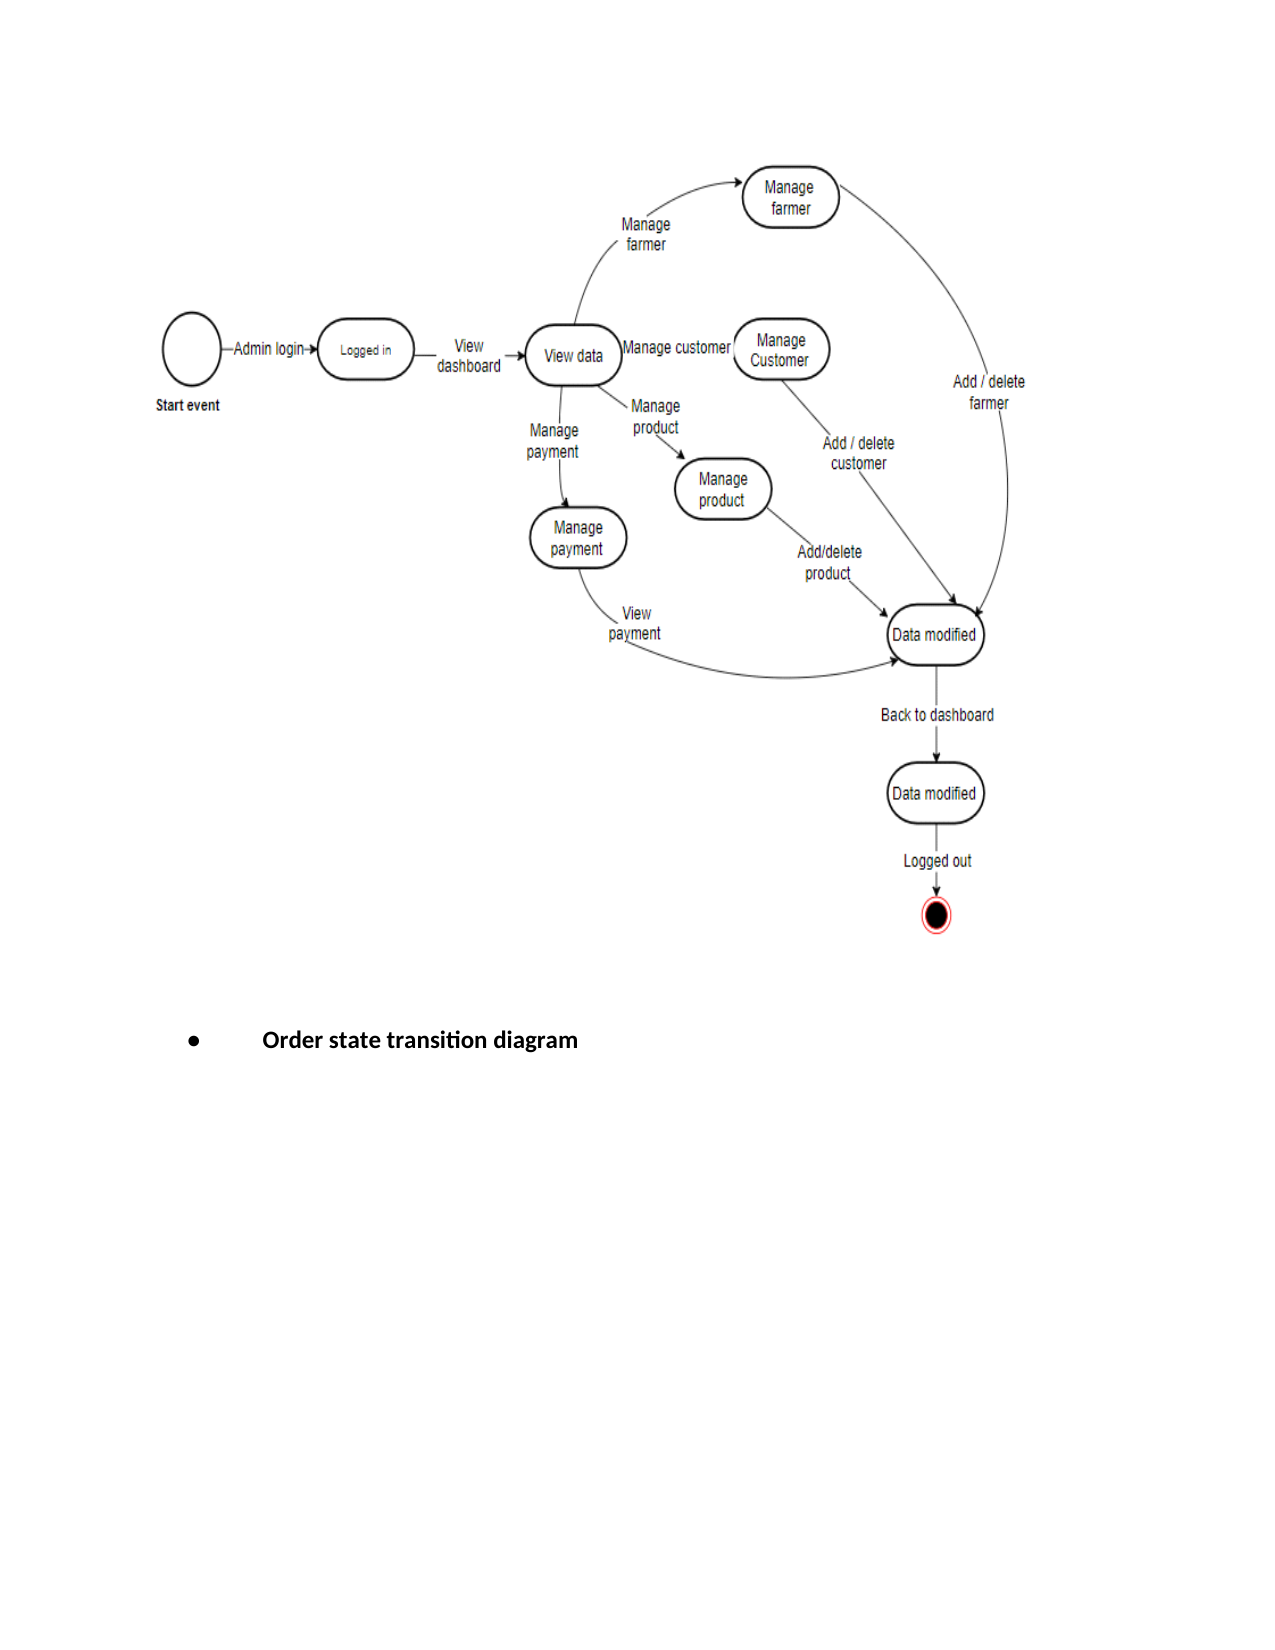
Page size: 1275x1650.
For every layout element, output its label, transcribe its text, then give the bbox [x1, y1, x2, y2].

picture [150, 150, 1089, 939]
list Order state transition diagram [187, 1024, 1125, 1055]
